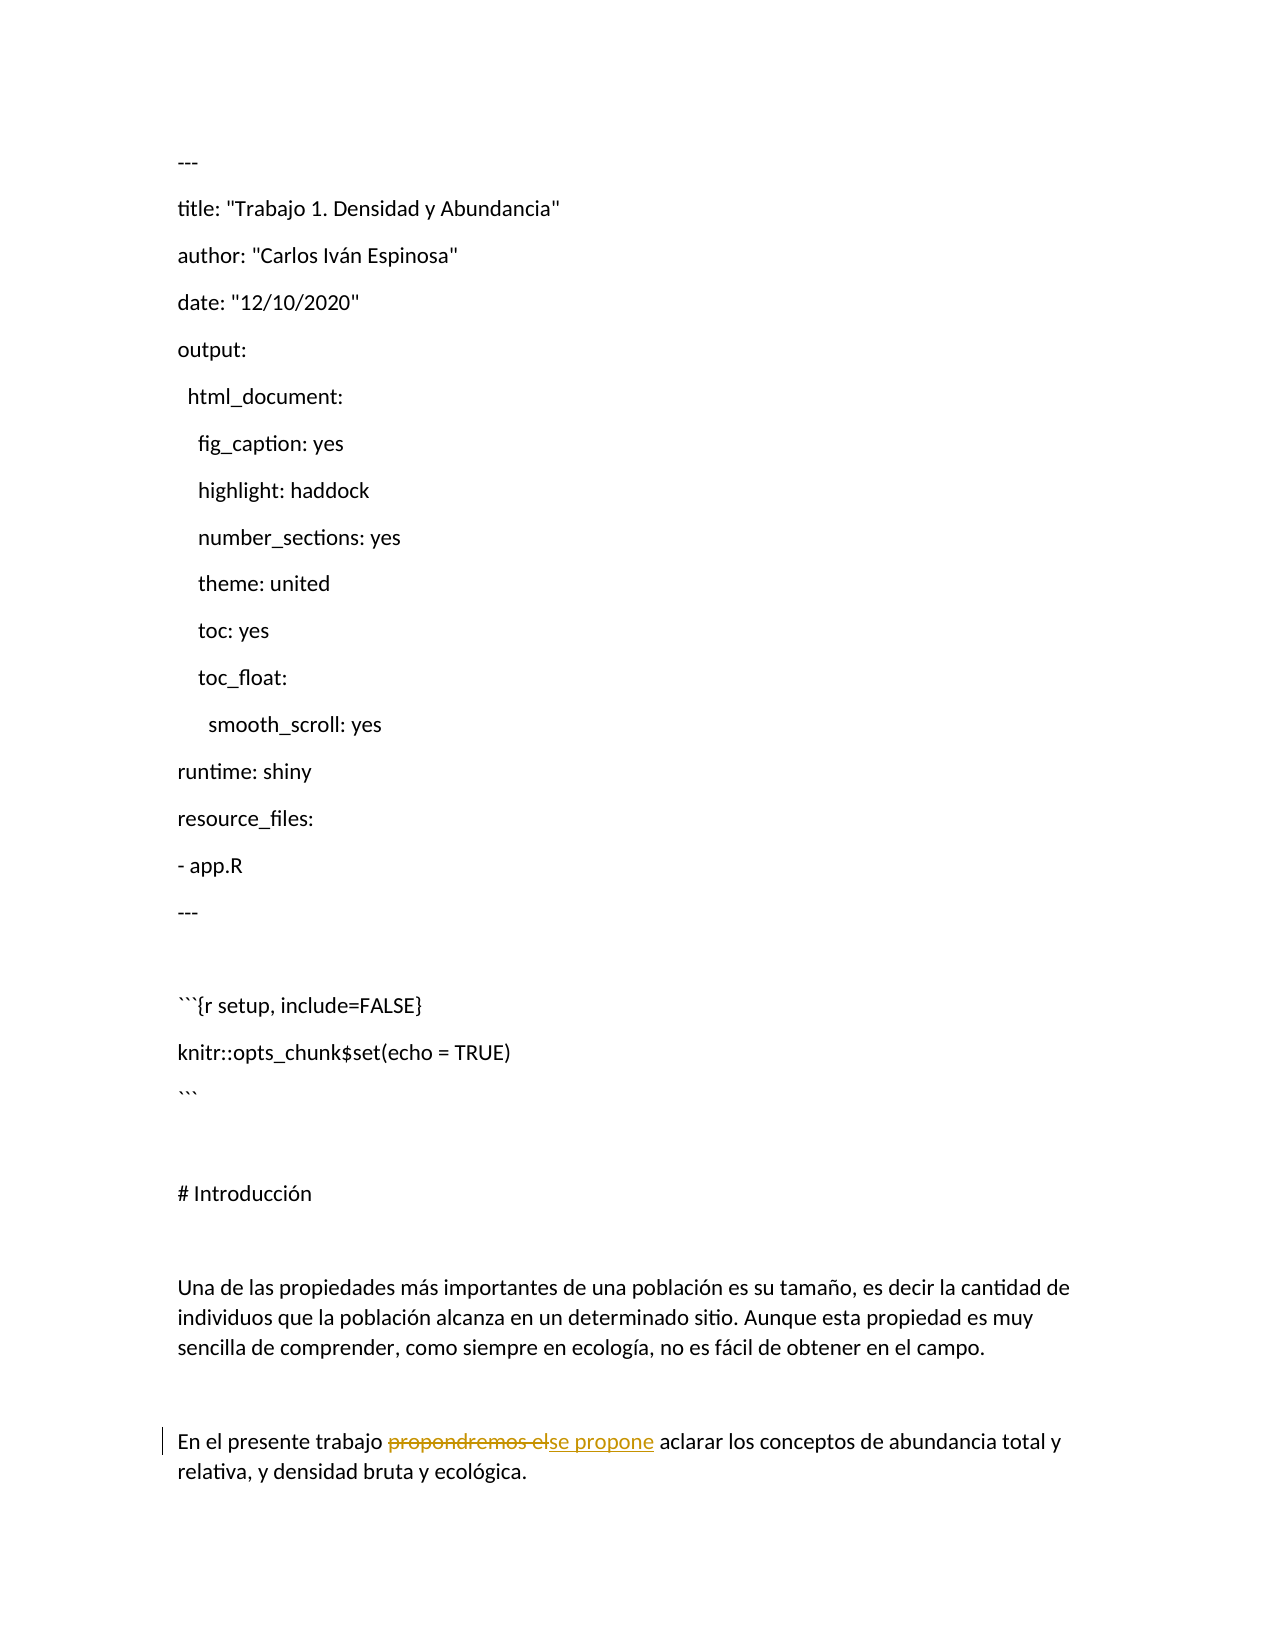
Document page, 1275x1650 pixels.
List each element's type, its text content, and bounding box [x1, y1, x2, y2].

text Una de las propiedades más importantes de una población es su tamaño, es decir la cantidad de individuos que la población alcanza en un determinado sitio. Aunque esta propiedad es muy sencilla de comprender, como siempre en ecología, no es fácil de obtener en el campo. [177, 1273, 1098, 1361]
text runtime: shiny [177, 757, 1098, 785]
text En el presente trabajo aclarar los conceptos de abundancia total y relativa, y densidad bruta y ecológica. [177, 1427, 1098, 1485]
text ``` [177, 1085, 1098, 1113]
text toc_float: [177, 663, 1098, 691]
text output: [177, 335, 1098, 363]
text knitr::opts_chunk$set(echo = TRUE) [177, 1038, 1098, 1066]
text # Introducción [177, 1179, 1098, 1207]
text resource_files: [177, 804, 1098, 832]
text toc: yes [177, 616, 1098, 644]
text highlight: haddock [177, 476, 1098, 504]
text author: "Carlos Iván Espinosa" [177, 241, 1098, 269]
text smooth_scroll: yes [177, 710, 1098, 738]
text date: "12/10/2020" [177, 288, 1098, 316]
text --- [177, 898, 1098, 926]
text --- [177, 148, 1098, 176]
text - app.R [177, 851, 1098, 879]
text title: "Trabajo 1. Densidad y Abundancia" [177, 194, 1098, 222]
text ```{r setup, include=FALSE} [177, 991, 1098, 1019]
text html_document: [177, 382, 1098, 410]
text number_sections: yes [177, 523, 1098, 551]
text fig_caption: yes [177, 429, 1098, 457]
text theme: united [177, 569, 1098, 597]
